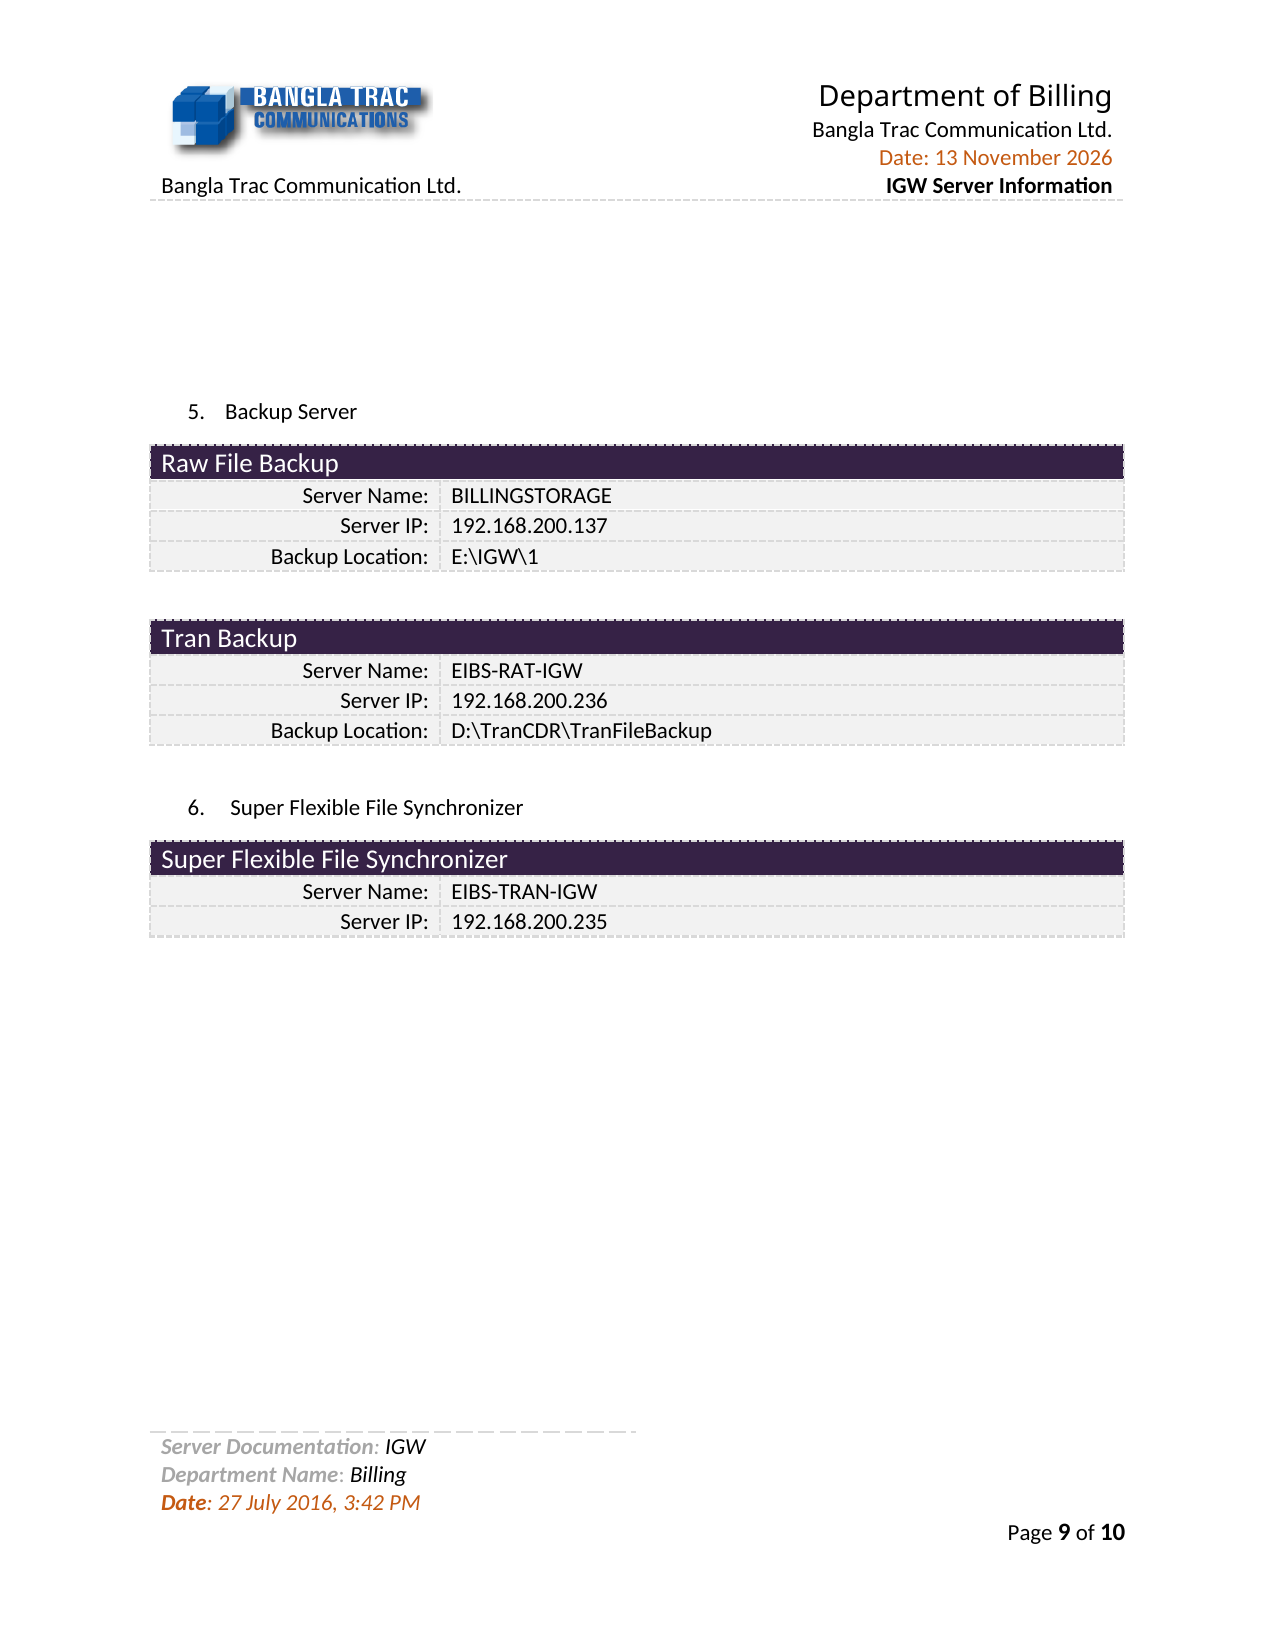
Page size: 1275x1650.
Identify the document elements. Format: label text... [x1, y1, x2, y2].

table_cell Server Name: [150, 480, 440, 509]
table_cell EIBS-TRAN-IGW [440, 875, 1124, 905]
table_cell Server IP: [150, 905, 440, 935]
table_cell Server Name: [150, 875, 440, 905]
list Super Flexible File Synchronizer [187, 793, 1125, 821]
list Backup Server [187, 397, 1125, 426]
table_cell E:\IGW\1 [440, 540, 1124, 570]
table_cell Server IP: [150, 510, 440, 540]
table_cell 192.168.200.235 [440, 905, 1124, 935]
table_cell 192.168.200.236 [440, 684, 1124, 714]
table_cell D:\TranCDR\TranFileBackup [440, 714, 1124, 744]
table_cell Backup Location: [150, 540, 440, 570]
table_cell Backup Location: [150, 714, 440, 744]
table_cell 192.168.200.137 [440, 510, 1124, 540]
table_header Raw File Backup [150, 444, 1124, 479]
table_cell Server IP: [150, 684, 440, 714]
table_header Tran Backup [150, 619, 1124, 654]
table_cell BILLINGSTORAGE [440, 480, 1124, 509]
table_cell Server Name: [150, 654, 440, 684]
table_header Super Flexible File Synchronizer [150, 840, 1124, 875]
picture [161, 75, 434, 162]
table_cell EIBS-RAT-IGW [440, 654, 1124, 684]
